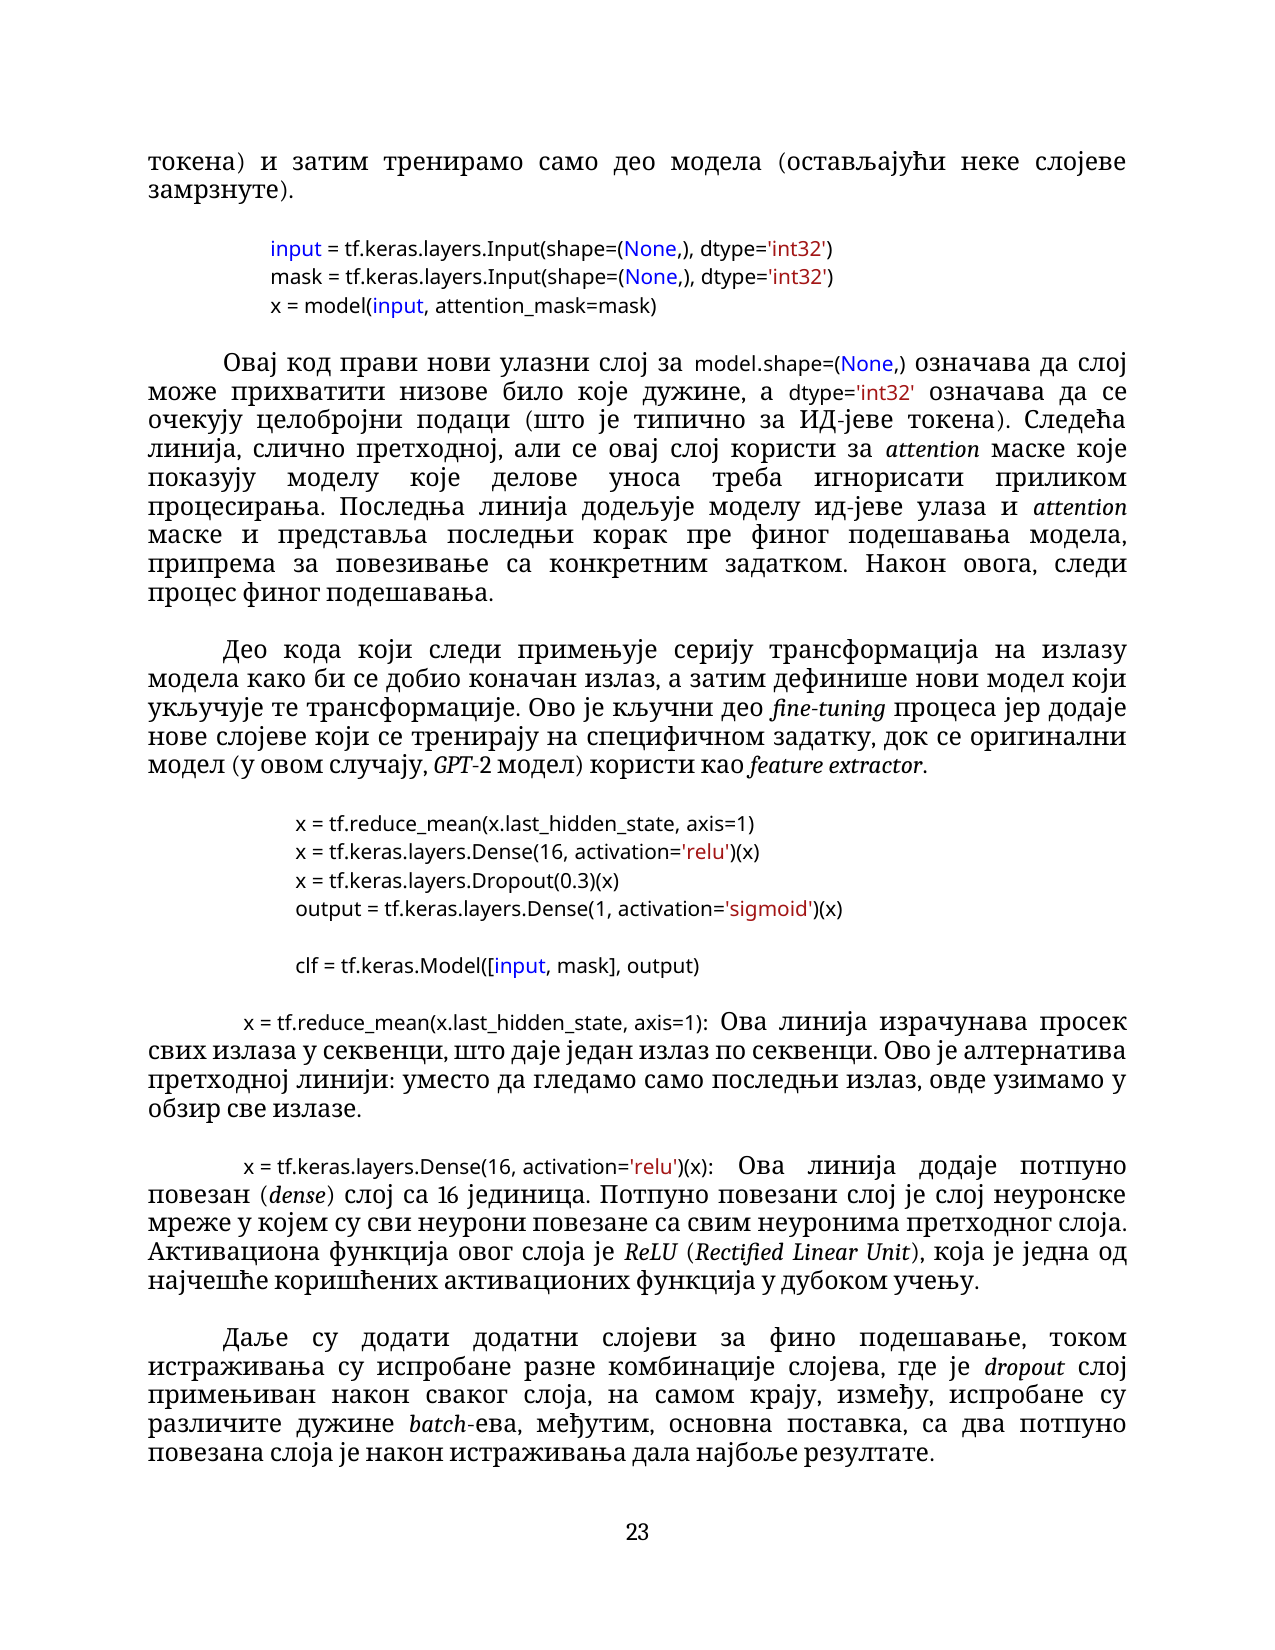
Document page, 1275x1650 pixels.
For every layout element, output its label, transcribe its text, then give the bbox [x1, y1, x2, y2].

text x = tf.keras.layers.Dropout(0.3)(x) [295, 866, 1127, 894]
text x = model(input, attention_mask=mask) [243, 291, 1127, 319]
text x = tf.keras.layers.Dense(16, activation='relu')(x): Ова линија додаје потпуно повезан (dense) слој са 16 јединица. Потпуно повезани слој је слој неуронске мреже у којем су сви неурони повезане са свим неуронима претходног слоја. Активациона функција овог слоја је ReLU (Rectified Linear Unit), која је једна од најчешће коришћених активационих функција у дубоком учењу. [148, 1152, 1127, 1296]
text mask = tf.keras.layers.Input(shape=(None,), dtype='int32') [243, 262, 1127, 291]
text x = tf.keras.layers.Dense(16, activation='relu')(x) [295, 837, 1127, 866]
text Даље су додати додатни слојеви за фино подешавање, током истраживања су испробане разне комбинације слојева, где је dropout слој примењиван након сваког слоја, на самом крају, између, испробане су различите дужине batch-ева, међутим, основна поставка, са два потпуно повезана слоја је након истраживања дала најбоље резултате. [148, 1324, 1127, 1468]
text output = tf.keras.layers.Dense(1, activation='sigmoid')(x) [295, 894, 1127, 923]
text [148, 148, 1127, 205]
text Овај код прави нови улазни слој за model.shape=(None,) означава да слој може прихватити низове било које дужине, а dtype='int32' означава да се очекују целобројни подаци (што је типично за ИД-јеве токена). Следећа линија, слично претходној, али се овај слој користи за attention маске које показују моделу које делове уноса треба игнорисати приликом процесирања. Последња линија додељује моделу ид-јеве улаза и attention маске и представља последњи корак пре финог подешавања модела, припрема за повезивање са конкретним задатком. Након овога, следи процес финог подешавања. [148, 348, 1127, 608]
text x = tf.reduce_mean(x.last_hidden_state, axis=1) [295, 809, 1127, 837]
text input = tf.keras.layers.Input(shape=(None,), dtype='int32') [243, 234, 1127, 262]
text clf = tf.keras.Model([input, mask], output) [295, 951, 1127, 980]
text Део кода који следи примењује серију трансформација на излазу модела како би се добио коначан излаз, а затим дефинише нови модел који укључује те трансформације. Ово је кључни део fine-tuning процеса јер додаје нове слојеве који се тренирају на специфичном задатку, док се оригинални модел (у овом случају, GPT-2 модел) користи као feature extractor. [148, 636, 1127, 780]
text x = tf.reduce_mean(x.last_hidden_state, axis=1): Ова линија израчунава просек свих излаза у секвенци, што даје један излаз по секвенци. Ово је алтернатива претходној линији: уместо да гледамо само последњи излаз, овде узимамо у обзир све излазе. [148, 1008, 1127, 1123]
